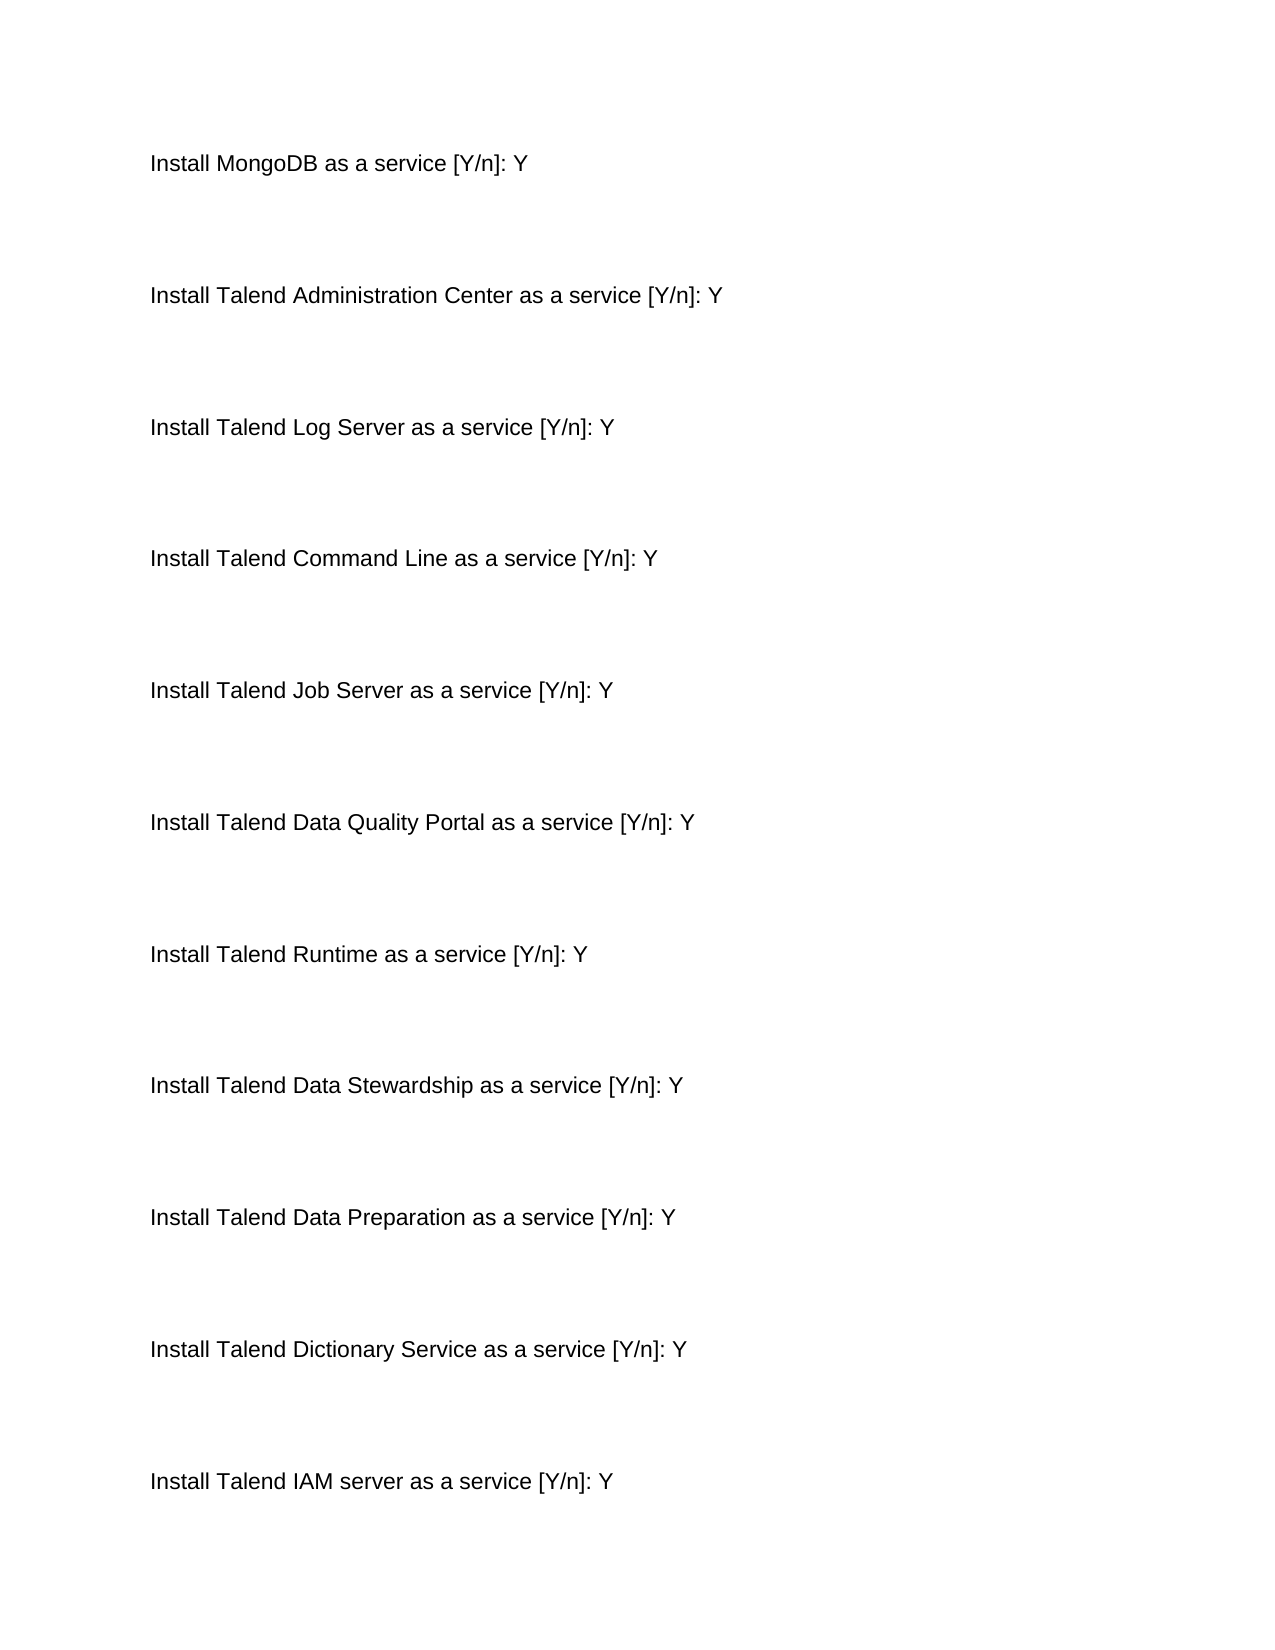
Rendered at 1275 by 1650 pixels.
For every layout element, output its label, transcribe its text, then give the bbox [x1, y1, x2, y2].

text Install Talend Runtime as a service [Y/n]: Y [150, 941, 1125, 967]
text Install Talend Command Line as a service [Y/n]: Y [150, 545, 1125, 572]
text Install Talend Log Server as a service [Y/n]: Y [150, 413, 1125, 440]
text Install Talend Dictionary Service as a service [Y/n]: Y [150, 1336, 1125, 1362]
text Install Talend Administration Center as a service [Y/n]: Y [150, 282, 1125, 308]
text Install Talend Data Quality Portal as a service [Y/n]: Y [150, 809, 1125, 835]
text Install Talend Data Stewardship as a service [Y/n]: Y [150, 1072, 1125, 1099]
text Install Talend Data Preparation as a service [Y/n]: Y [150, 1204, 1125, 1231]
text Install Talend IAM server as a service [Y/n]: Y [150, 1468, 1125, 1494]
text Install Talend Job Server as a service [Y/n]: Y [150, 677, 1125, 703]
text Install MongoDB as a service [Y/n]: Y [150, 150, 1125, 176]
